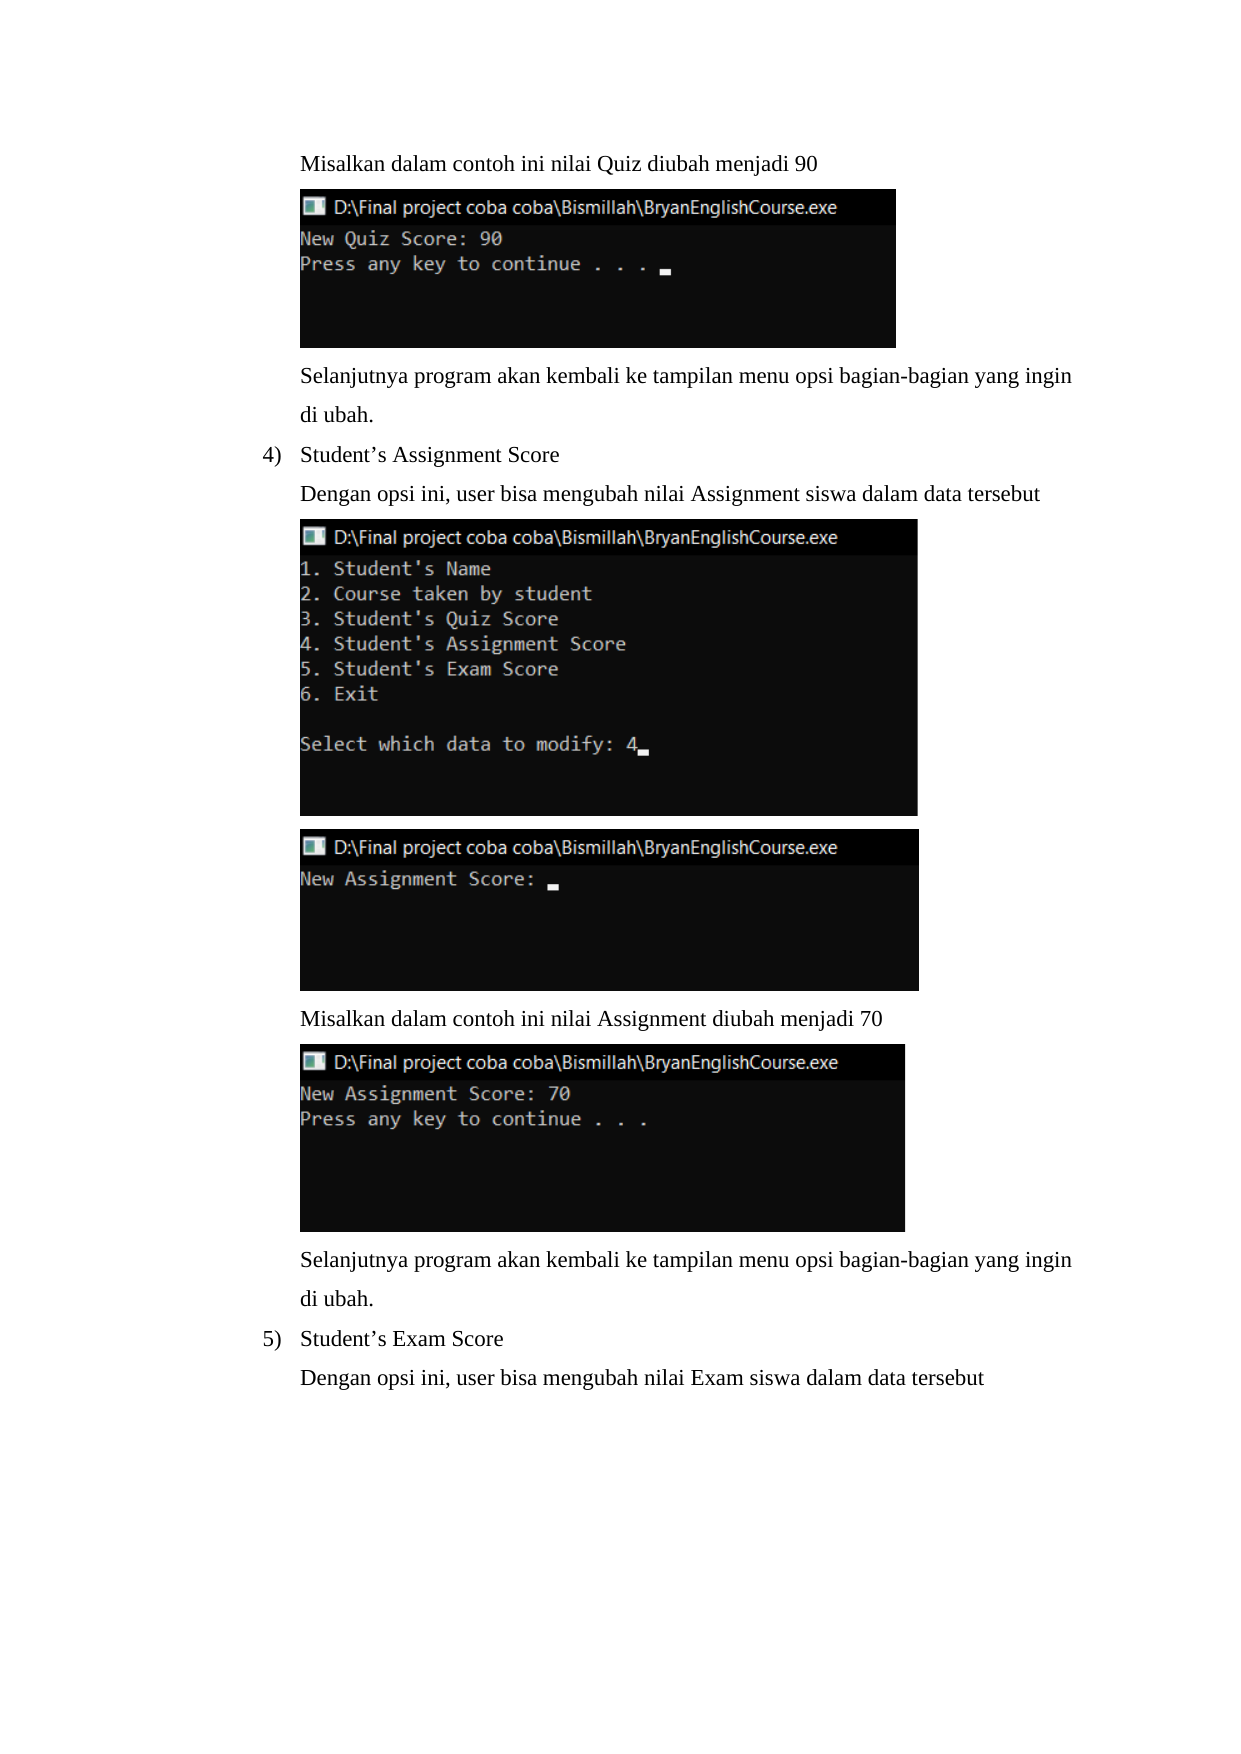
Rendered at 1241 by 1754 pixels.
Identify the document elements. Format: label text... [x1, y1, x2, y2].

list Dengan opsi ini, user bisa mengubah nilai Exam siswa dalam data tersebut [300, 1364, 1090, 1391]
picture [300, 189, 896, 348]
picture [300, 1044, 906, 1232]
picture [300, 519, 918, 816]
list Dengan opsi ini, user bisa mengubah nilai Assignment siswa dalam data tersebut [300, 480, 1090, 507]
list Student’s Assignment Score [262, 441, 1090, 467]
list Selanjutnya program akan kembali ke tampilan menu opsi bagian-bagian yang ingin di ubah. [300, 1246, 1090, 1312]
list Student’s Exam Score [262, 1325, 1090, 1351]
list Misalkan dalam contoh ini nilai Quiz diubah menjadi 90 [300, 150, 1090, 176]
list Selanjutnya program akan kembali ke tampilan menu opsi bagian-bagian yang ingin di ubah. [300, 362, 1090, 428]
picture [300, 829, 919, 991]
list Misalkan dalam contoh ini nilai Assignment diubah menjadi 70 [300, 1005, 1090, 1031]
